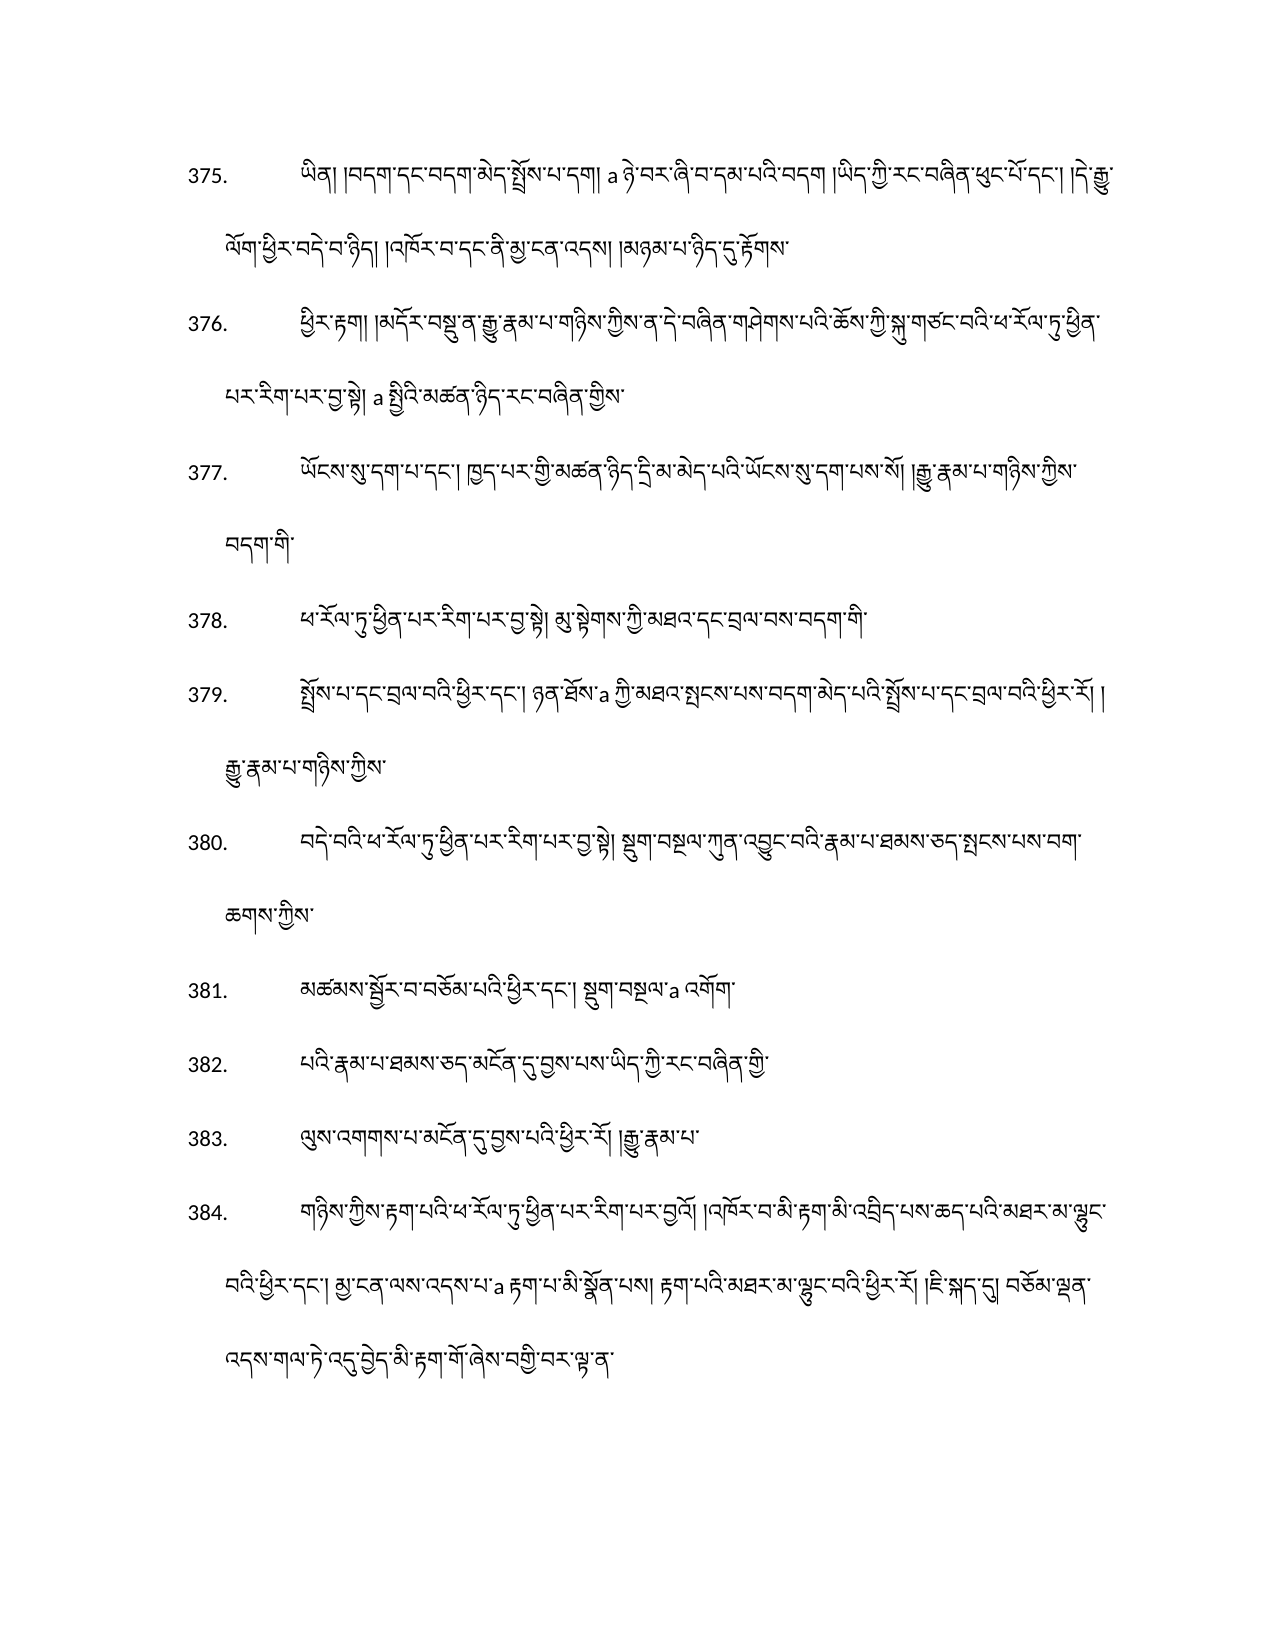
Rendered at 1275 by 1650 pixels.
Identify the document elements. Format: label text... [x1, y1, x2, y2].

list ཕ་རོལ་ཏུ་ཕྱིན་པར་རིག་པར་བྱ་སྟེ། མུ་སྟེགས་ཀྱི་མཐའ་དང་བྲལ་བས་བདག་གི་ [187, 594, 1125, 659]
list མཚམས་སྦྱོར་བ་བཅོམ་པའི་ཕྱིར་དང༌། སྡུག་བསྔལ་aའགོག་ [187, 965, 1125, 1029]
list ཕྱིར་རྟག། །མདོར་བསྡུ་ན་རྒྱུ་རྣམ་པ་གཉིས་ཀྱིས་ན་དེ་བཞིན་གཤེགས་པའི་ཆོས་ཀྱི་སྐུ་གཙང་བའི་ཕ་རོལ་ཏུ་ཕྱིན་པར་རིག་པར་བྱ་སྟེ། aསྤྱིའི་མཚན་ཉིད་རང་བཞིན་གྱིས་ [187, 298, 1125, 437]
list ཡིན། །བདག་དང་བདག་མེད་སྤྲོས་པ་དག། aཉེ་བར་ཞི་བ་དམ་པའི་བདག །ཡིད་ཀྱི་རང་བཞིན་ཕུང་པོ་དང༌། །དེ་རྒྱུ་ལོག་ཕྱིར་བདེ་བ་ཉིད། །འཁོར་བ་དང་ནི་མྱ་ངན་འདས། །མཉམ་པ་ཉིད་དུ་རྟོགས་ [187, 150, 1125, 288]
list ལུས་འགགས་པ་མངོན་དུ་བྱས་པའི་ཕྱིར་རོ། །རྒྱུ་རྣམ་པ་ [187, 1113, 1125, 1177]
list སྤྲོས་པ་དང་བྲལ་བའི་ཕྱིར་དང༌། ཉན་ཐོས་aཀྱི་མཐའ་སྤངས་པས་བདག་མེད་པའི་སྤྲོས་པ་དང་བྲལ་བའི་ཕྱིར་རོ། །རྒྱུ་རྣམ་པ་གཉིས་ཀྱིས་ [187, 668, 1125, 807]
list ཡོངས་སུ་དག་པ་དང༌། ཁྱད་པར་གྱི་མཚན་ཉིད་དྲི་མ་མེད་པའི་ཡོངས་སུ་དག་པས་སོ། །རྒྱུ་རྣམ་པ་གཉིས་ཀྱིས་བདག་གི་ [187, 446, 1125, 585]
list བདེ་བའི་ཕ་རོལ་ཏུ་ཕྱིན་པར་རིག་པར་བྱ་སྟེ། སྡུག་བསྔལ་ཀུན་འབྱུང་བའི་རྣམ་པ་ཐམས་ཅད་སྤངས་པས་བག་ཆགས་ཀྱིས་ [187, 817, 1125, 955]
list གཉིས་ཀྱིས་རྟག་པའི་ཕ་རོལ་ཏུ་ཕྱིན་པར་རིག་པར་བྱའོ། །འཁོར་བ་མི་རྟག་མི་འབྲིད་པས་ཆད་པའི་མཐར་མ་ལྷུང་བའི་ཕྱིར་དང༌། མྱ་ངན་ལས་འདས་པ་aརྟག་པ་མི་སྣོན་པས། རྟག་པའི་མཐར་མ་ལྷུང་བའི་ཕྱིར་རོ། །ཇི་སྐད་དུ། བཅོམ་ལྡན་འདས་གལ་ཏེ་འདུ་བྱེད་མི་རྟག་གོ་ཞེས་བགྱི་བར་ལྟ་ན་ [187, 1187, 1125, 1399]
list པའི་རྣམ་པ་ཐམས་ཅད་མངོན་དུ་བྱས་པས་ཡིད་ཀྱི་རང་བཞིན་གྱི་ [187, 1039, 1125, 1103]
